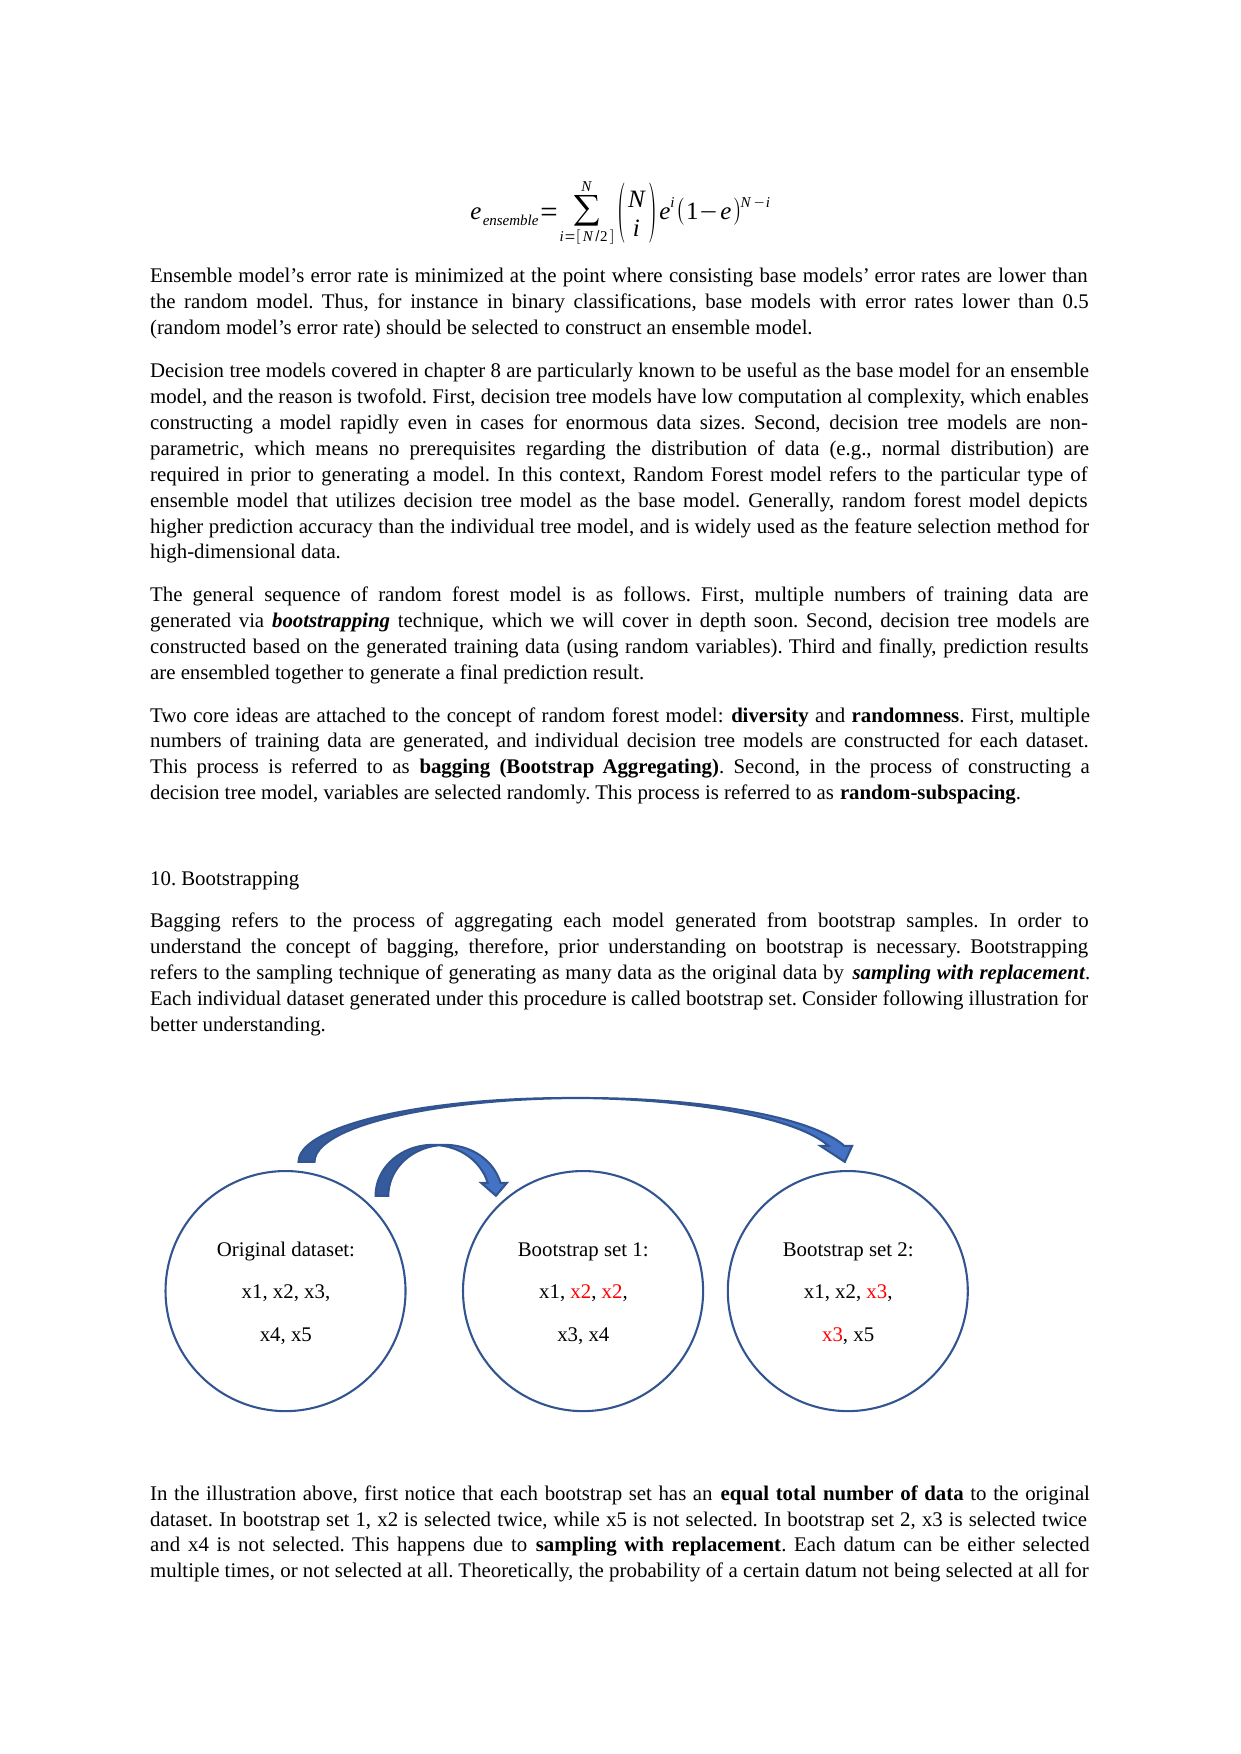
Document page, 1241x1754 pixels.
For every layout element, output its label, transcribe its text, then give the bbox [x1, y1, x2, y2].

text 10. Bootstrapping [150, 866, 1090, 889]
text The general sequence of random forest model is as follows. First, multiple numbers of training data are generated via bootstrapping technique, which we will cover in depth soon. Second, decision tree models are constructed based on the generated training data (using random variables). Third and finally, prediction results are ensembled together to generate a final prediction result. [150, 582, 1090, 684]
text Bagging refers to the process of aggregating each model generated from bootstrap samples. In order to understand the concept of bagging, therefore, prior understanding on bootstrap is necessary. Bootstrapping refers to the sampling technique of generating as many data as the original data by sampling with replacement. Each individual dataset generated under this procedure is called bootstrap set. Consider following illustration for better understanding. [150, 908, 1090, 1036]
text Decision tree models covered in chapter 8 are particularly known to be useful as the base model for an ensemble model, and the reason is twofold. First, decision tree models have low computation al complexity, which enables constructing a model rapidly even in cases for enormous data sizes. Second, decision tree models are non-parametric, which means no prerequisites regarding the distribution of data (e.g., normal distribution) are required in prior to generating a model. In this context, Random Forest model refers to the particular type of ensemble model that utilizes decision tree model as the base model. Generally, random forest model depicts higher prediction accuracy than the individual tree model, and is widely used as the feature selection method for high-dimensional data. [150, 358, 1090, 563]
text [150, 1481, 1090, 1582]
text Ensemble model’s error rate is minimized at the point where consisting base models’ error rates are lower than the random model. Thus, for instance in binary classifications, base models with error rates lower than 0.5 (random model’s error rate) should be selected to construct an ensemble model. [150, 263, 1090, 339]
text Two core ideas are attached to the concept of random forest model: diversity and randomness. First, multiple numbers of training data are generated, and individual decision tree models are constructed for each dataset. This process is referred to as bagging (Bootstrap Aggregating). Second, in the process of constructing a decision tree model, variables are selected randomly. This process is referred to as random-subspacing. [150, 702, 1090, 804]
